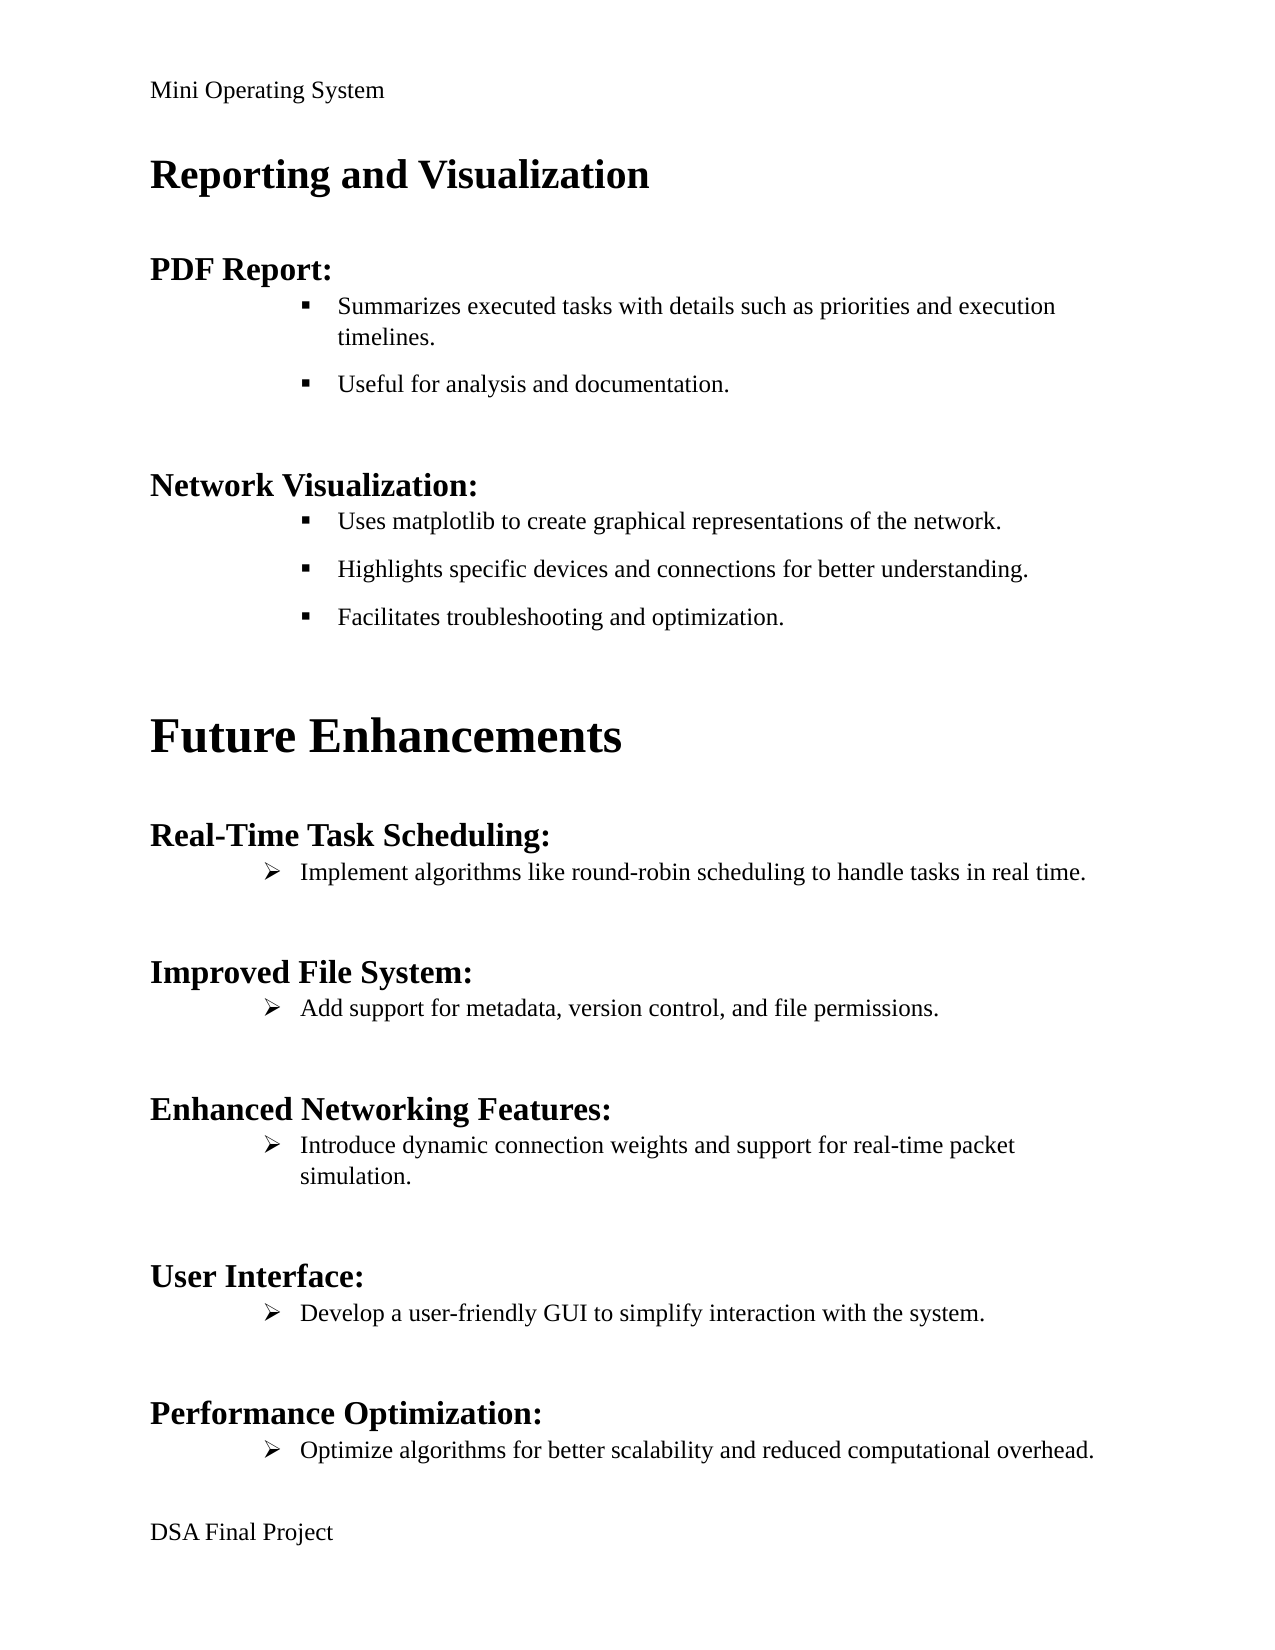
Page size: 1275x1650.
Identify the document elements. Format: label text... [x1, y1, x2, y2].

subtitle Future Enhancements [150, 705, 1125, 763]
subtitle Network Visualization: [150, 465, 1125, 503]
subtitle Reporting and Visualization [150, 150, 1125, 198]
list Develop a user-friendly GUI to simplify interaction with the system. [262, 1298, 1125, 1327]
list Optimize algorithms for better scalability and reduced computational overhead. [262, 1435, 1125, 1463]
list Uses matplotlib to create graphical representations of the network. [300, 506, 1125, 535]
list Highlights specific devices and connections for better understanding. [300, 554, 1125, 583]
list Introduce dynamic connection weights and support for real-time packet simulation. [262, 1130, 1125, 1190]
subtitle Performance Optimization: [150, 1393, 1125, 1432]
list Add support for metadata, version control, and file permissions. [262, 993, 1125, 1022]
subtitle Improved File System: [150, 952, 1125, 990]
list Facilitates troubleshooting and optimization. [300, 602, 1125, 630]
subtitle Real-Time Task Scheduling: [150, 815, 1125, 853]
list Summarizes executed tasks with details such as priorities and execution timelines. [300, 291, 1125, 351]
list Implement algorithms like round-robin scheduling to handle tasks in real time. [262, 857, 1125, 885]
list Useful for analysis and documentation. [300, 369, 1125, 398]
subtitle User Interface: [150, 1257, 1125, 1295]
subtitle Enhanced Networking Features: [150, 1089, 1125, 1127]
subtitle PDF Report: [150, 249, 1125, 288]
